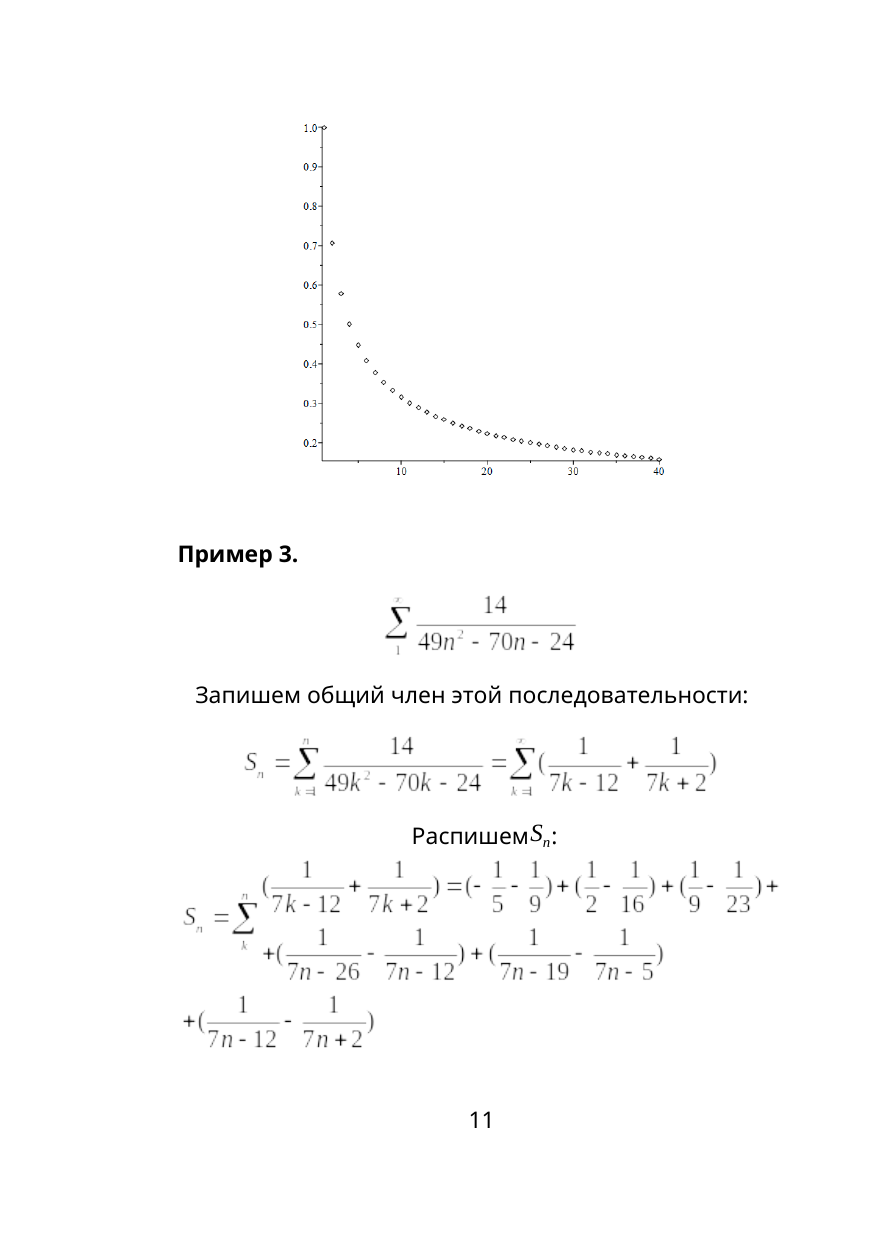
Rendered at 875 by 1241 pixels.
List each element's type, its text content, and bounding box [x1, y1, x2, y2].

text Распишем: Используя свойство коммутативности и ассоциативности приводим к виду: [177, 820, 786, 1060]
text Пример 3. [177, 504, 786, 569]
text Запишем общий член этой последовательности: [177, 679, 786, 710]
picture [298, 118, 665, 485]
